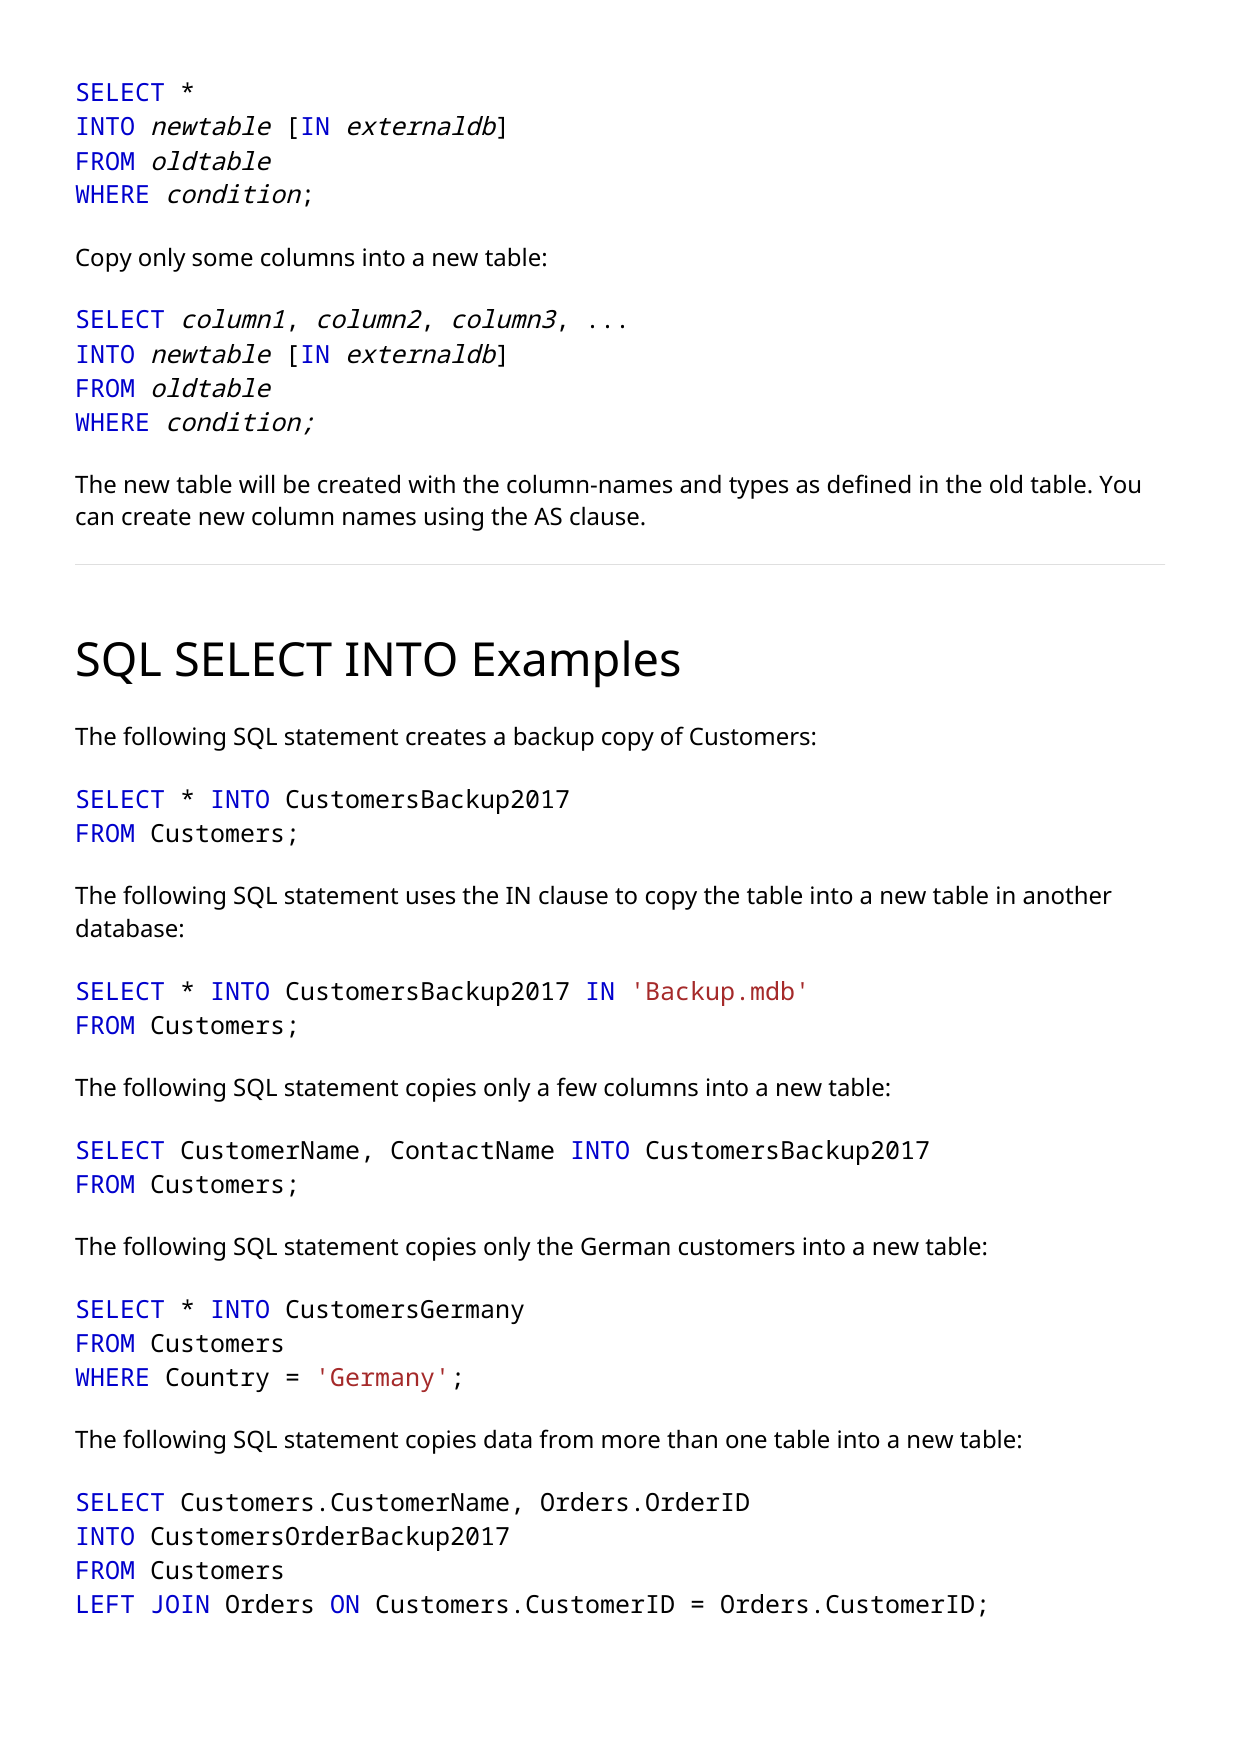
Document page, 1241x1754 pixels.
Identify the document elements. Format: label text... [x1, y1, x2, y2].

text The following SQL statement copies only a few columns into a new table: [75, 1071, 1165, 1103]
text The following SQL statement uses the IN clause to copy the table into a new table in another database: [75, 879, 1165, 944]
text The following SQL statement copies only the German customers into a new table: [75, 1229, 1165, 1262]
text SQL SELECT INTO Examples [75, 627, 1165, 691]
text SELECT * INTO CustomersBackup2017 IN 'Backup.mdb' FROM Customers; [75, 973, 1165, 1041]
text SELECT * INTO newtable [IN externaldb] FROM oldtable WHERE condition; [75, 75, 1165, 211]
text SELECT * INTO CustomersBackup2017 FROM Customers; [75, 782, 1165, 850]
text SELECT CustomerName, ContactName INTO CustomersBackup2017 FROM Customers; [75, 1132, 1165, 1200]
text SELECT * INTO CustomersGermany FROM Customers WHERE Country = 'Germany'; [75, 1291, 1165, 1393]
text The following SQL statement creates a backup copy of Customers: [75, 720, 1165, 752]
text The following SQL statement copies data from more than one table into a new table: [75, 1423, 1165, 1455]
text SELECT Customers.CustomerName, Orders.OrderID INTO CustomersOrderBackup2017 FROM Customers LEFT JOIN Orders ON Customers.CustomerID = Orders.CustomerID; [75, 1484, 1165, 1621]
text Copy only some columns into a new table: [75, 240, 1165, 273]
text SELECT column1, column2, column3, ... INTO newtable [IN externaldb] FROM oldtable WHERE condition; [75, 302, 1165, 438]
text The new table will be created with the column-names and types as defined in the old table. You can create new column names using the AS clause. [75, 468, 1165, 533]
